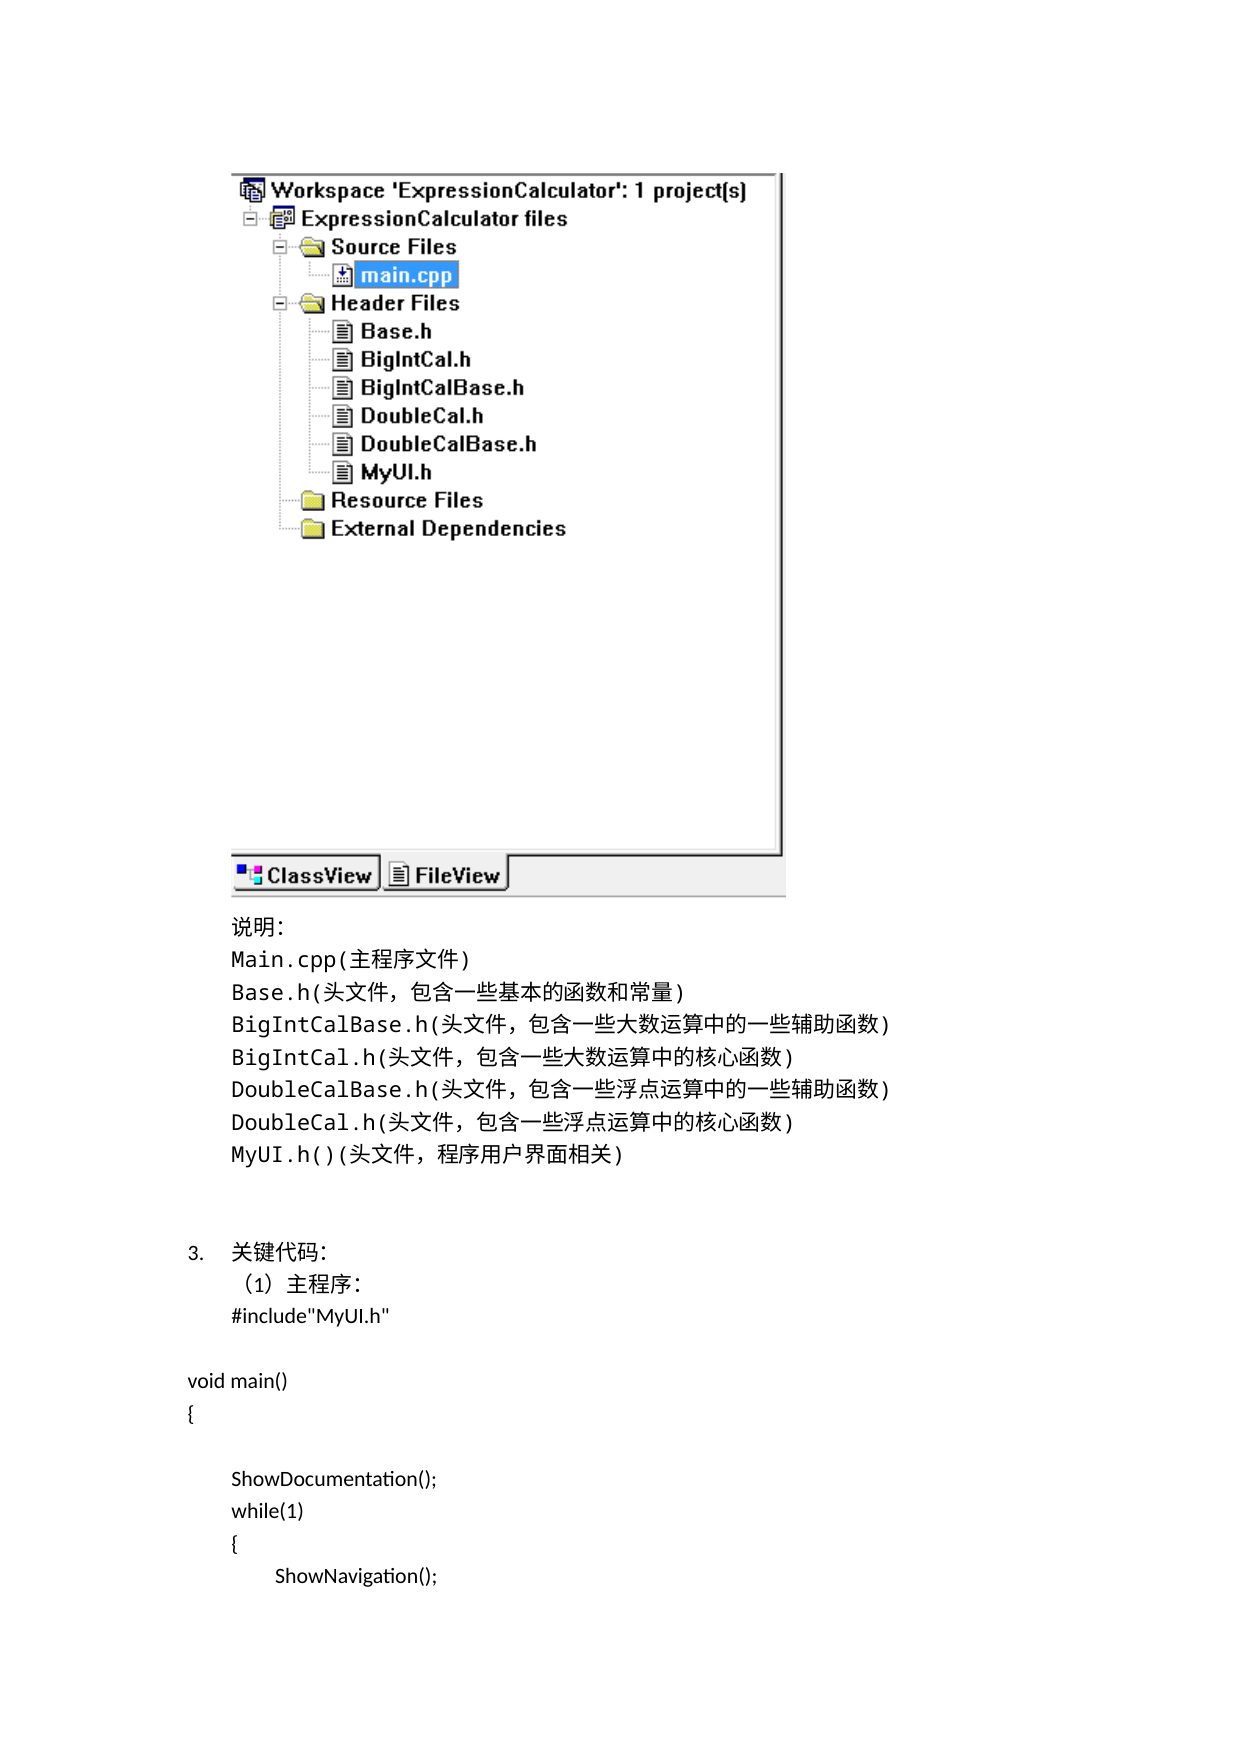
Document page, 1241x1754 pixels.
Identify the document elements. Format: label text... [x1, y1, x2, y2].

text BigIntCal.h(头文件，包含一些大数运算中的核心函数) [187, 1039, 1053, 1072]
text while(1) [187, 1494, 1053, 1527]
text { [187, 1397, 1053, 1429]
picture [231, 173, 786, 899]
text 3. 关键代码： [187, 1234, 1053, 1267]
text { [187, 1527, 1053, 1559]
text BigIntCalBase.h(头文件，包含一些大数运算中的一些辅助函数) [187, 1007, 1053, 1039]
text DoubleCalBase.h(头文件，包含一些浮点运算中的一些辅助函数) [187, 1072, 1053, 1104]
text Base.h(头文件，包含一些基本的函数和常量) [187, 974, 1053, 1007]
text Main.cpp(主程序文件) [187, 942, 1053, 974]
text #include"MyUI.h" [187, 1299, 1053, 1332]
text DoubleCal.h(头文件，包含一些浮点运算中的核心函数) [187, 1104, 1053, 1137]
text 说明： [187, 909, 1053, 942]
text MyUI.h()(头文件，程序用户界面相关) [187, 1137, 1053, 1169]
text （1）主程序： [187, 1267, 1053, 1299]
text ShowDocumentation(); [187, 1462, 1053, 1494]
text ShowNavigation(); [187, 1559, 1053, 1592]
text void main() [187, 1364, 1053, 1397]
